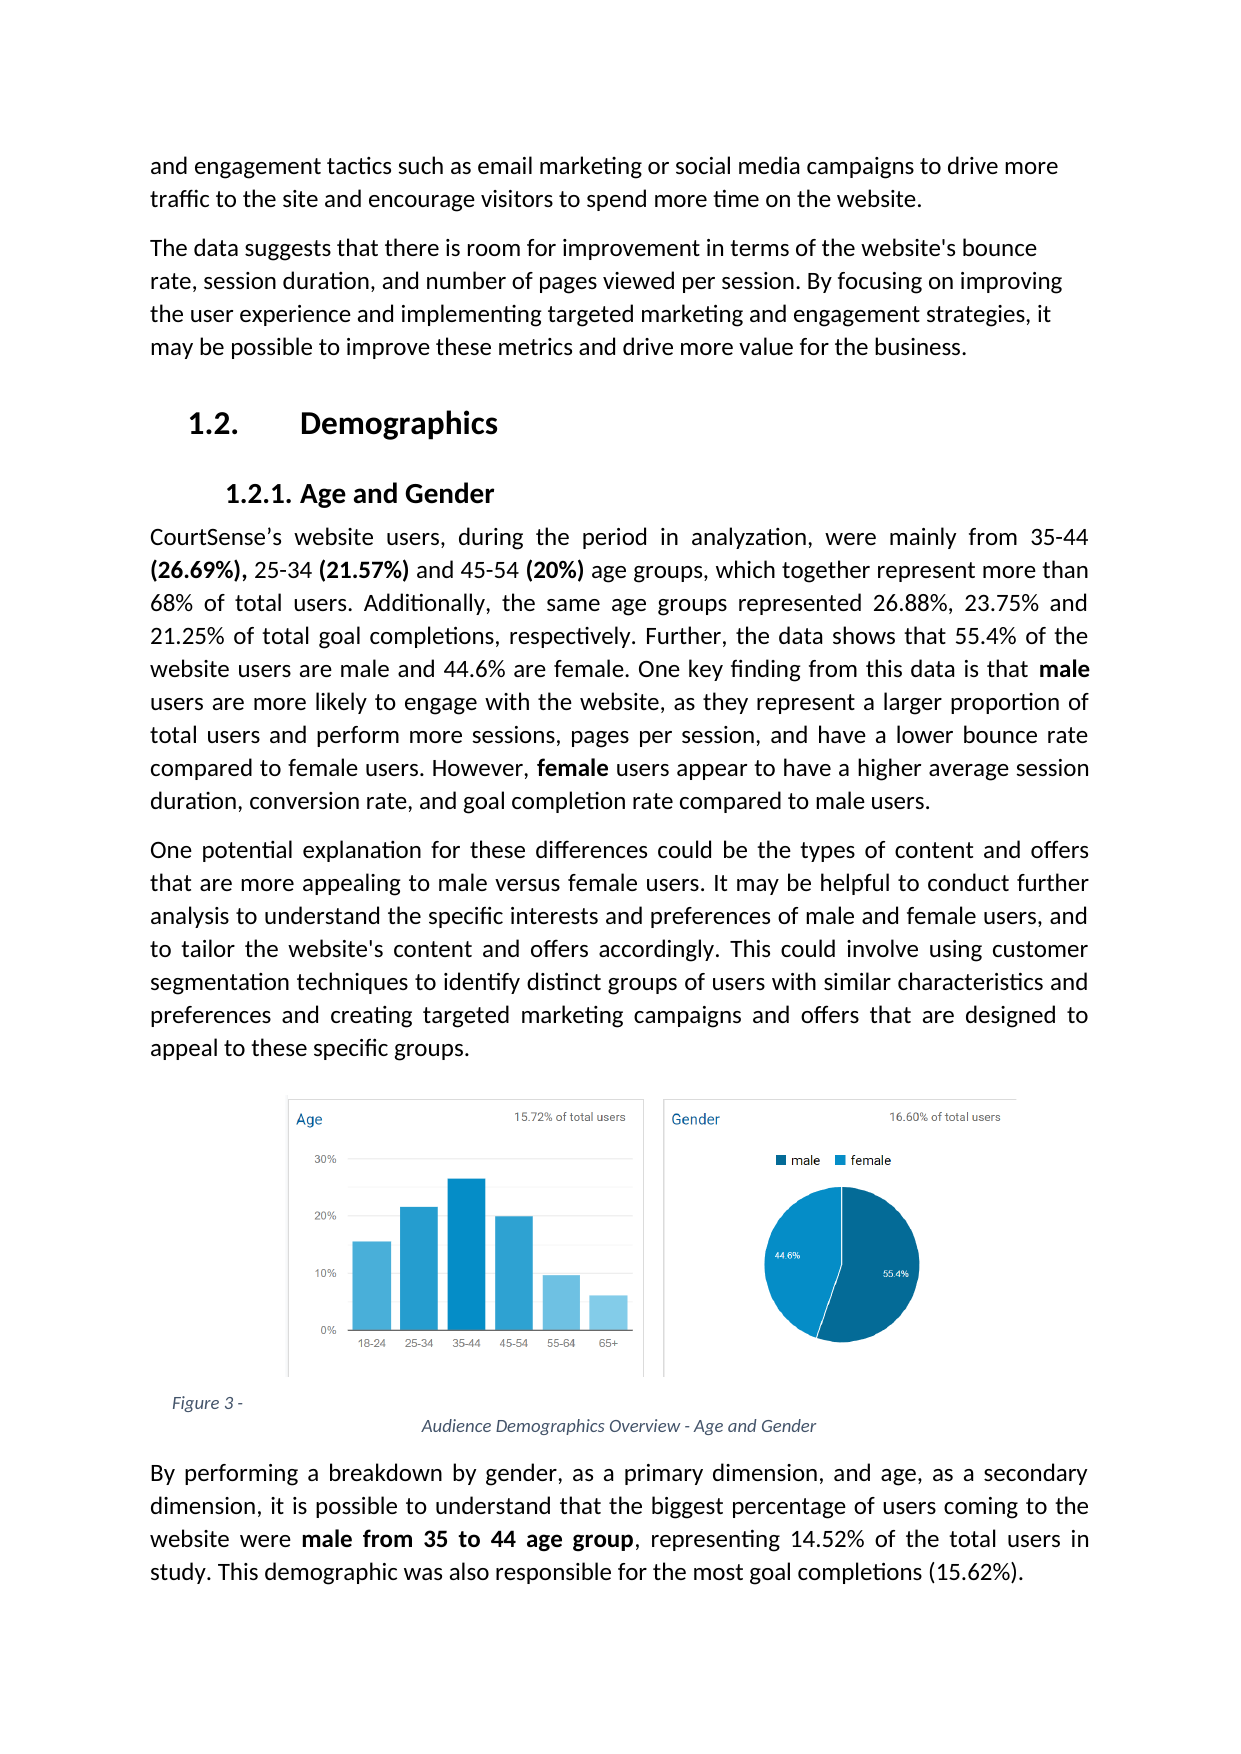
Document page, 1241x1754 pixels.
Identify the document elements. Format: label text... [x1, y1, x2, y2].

subtitle Age and Gender [225, 475, 1090, 510]
text The data suggests that there is room for improvement in terms of the website's bounce rate, session duration, and number of pages viewed per session. By focusing on improving the user experience and implementing targeted marketing and engagement strategies, it may be possible to improve these metrics and drive more value for the business. [150, 232, 1090, 362]
picture [285, 1095, 1017, 1377]
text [150, 150, 1090, 213]
subtitle Demographics [187, 402, 1090, 442]
text By performing a breakdown by gender, as a primary dimension, and age, as a secondary dimension, it is possible to understand that the biggest percentage of users coming to the website were male from 35 to 44 age group, representing 14.52% of the total users in study. This demographic was also responsible for the most goal completions (15.62%). [150, 1458, 1090, 1587]
text CourtSense’s website users, during the period in analyzation, were mainly from 35-44 (26.69%), 25-34 (21.57%) and 45-54 (20%) age groups, which together represent more than 68% of total users. Additionally, the same age groups represented 26.88%, 23.75% and 21.25% of total goal completions, respectively. Further, the data shows that 55.4% of the website users are male and 44.6% are female. One key finding from this data is that male users are more likely to engage with the website, as they represent a larger proportion of total users and perform more sessions, pages per session, and have a lower bounce rate compared to female users. However, female users appear to have a higher average session duration, conversion rate, and goal completion rate compared to male users. [150, 522, 1090, 815]
